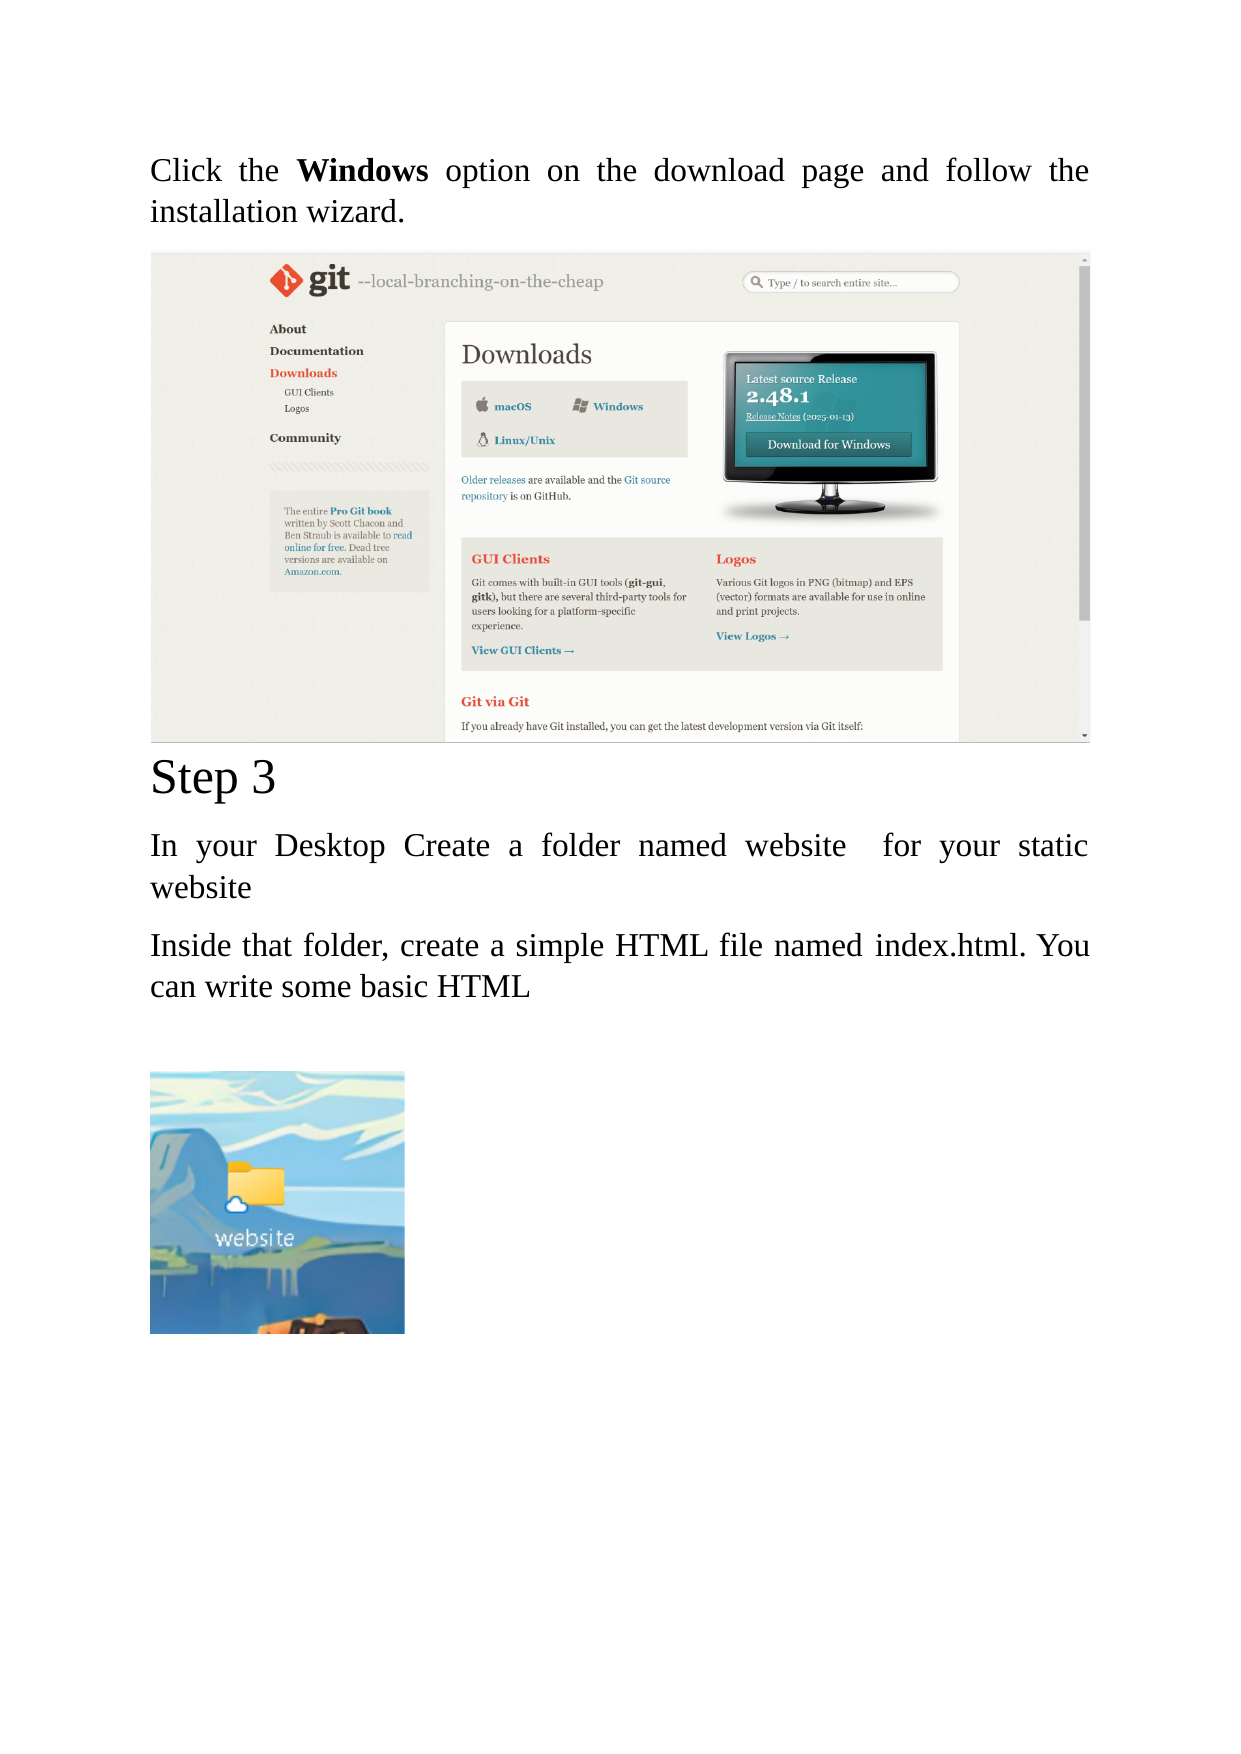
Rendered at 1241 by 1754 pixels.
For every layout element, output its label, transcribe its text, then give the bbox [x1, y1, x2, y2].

text Click the Windows option on the download page and follow the installation wizard. [150, 150, 1090, 230]
text Inside that folder, create a simple HTML file named index.html. You can write some basic HTML [150, 925, 1090, 1005]
text In your Desktop Create a folder named website for your static website [150, 826, 1090, 905]
text Step 3 [150, 743, 1090, 804]
picture [150, 1071, 405, 1334]
picture [150, 249, 1091, 743]
